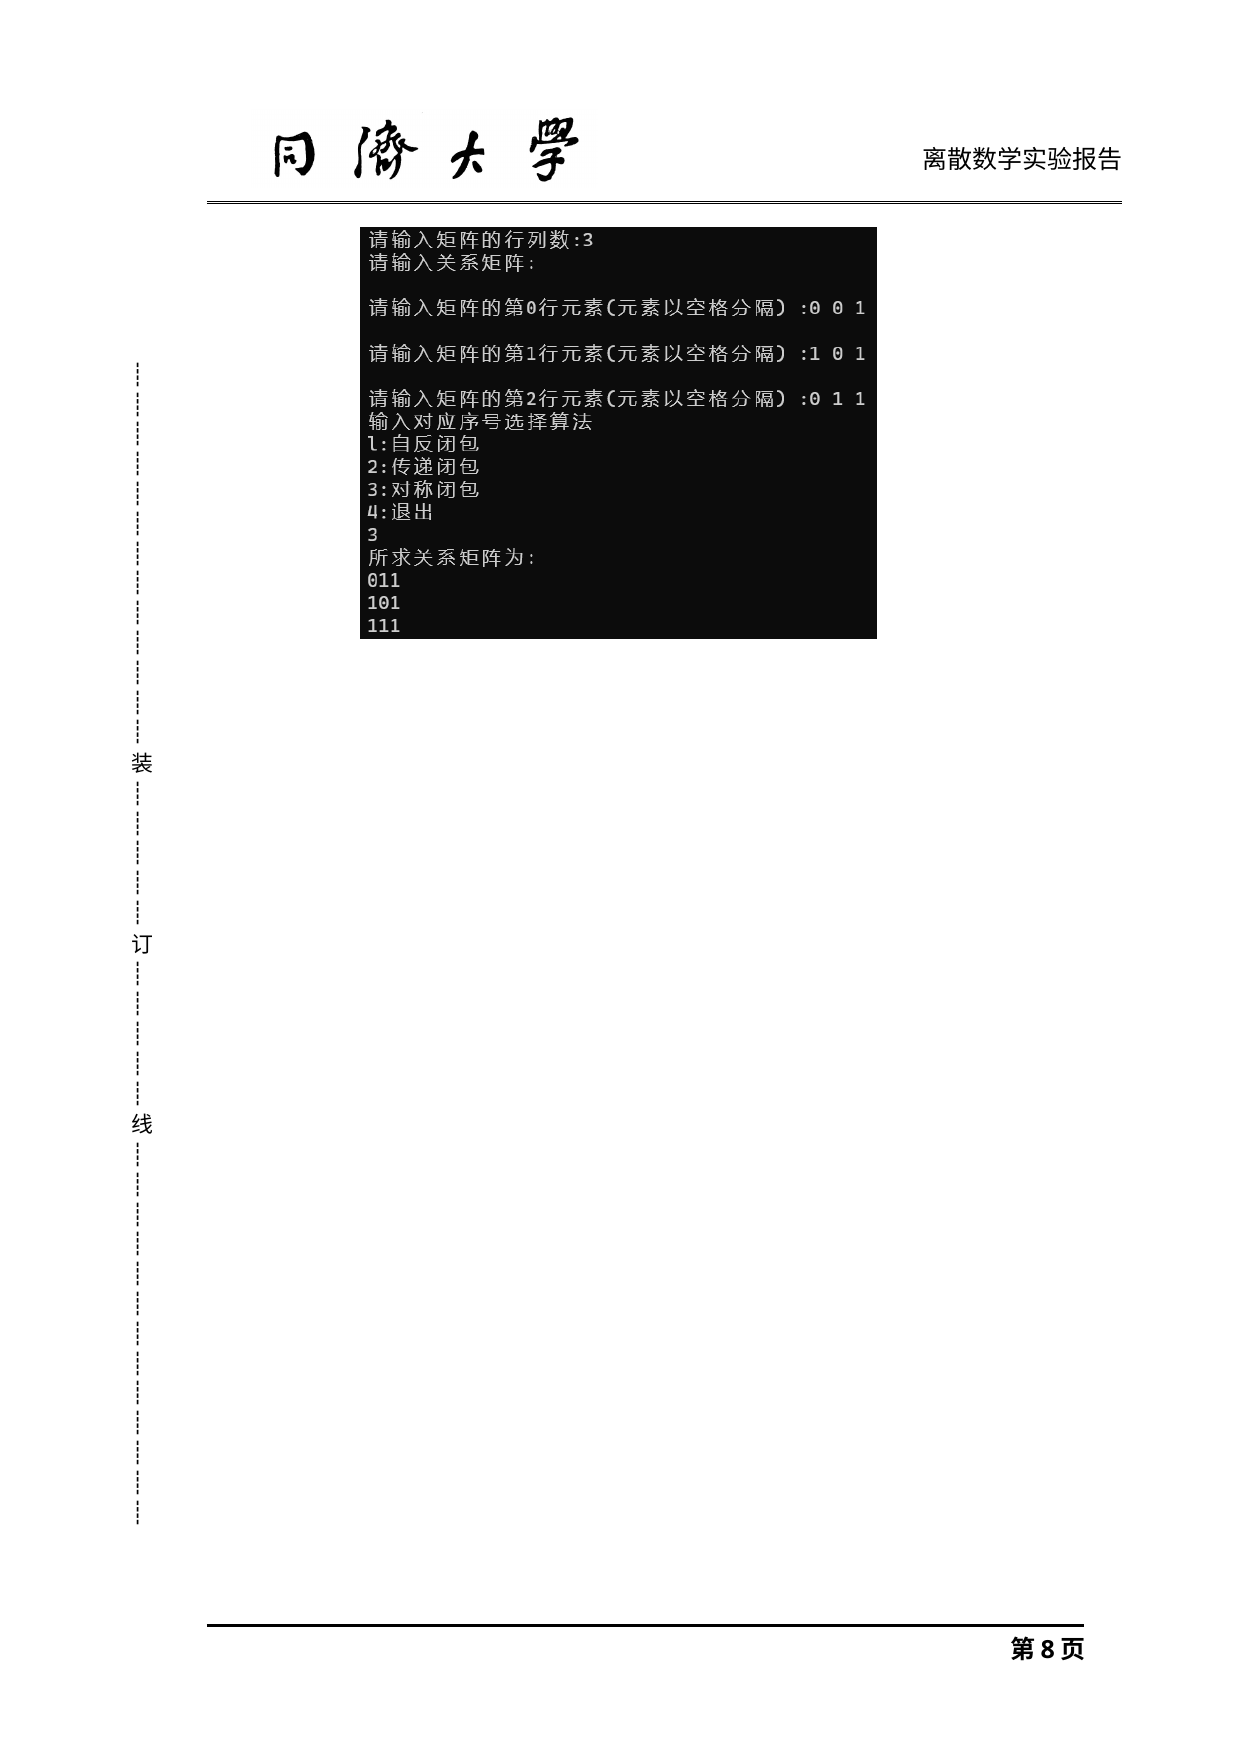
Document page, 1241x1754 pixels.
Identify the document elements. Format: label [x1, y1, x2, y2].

picture [360, 227, 877, 639]
picture [251, 109, 598, 188]
